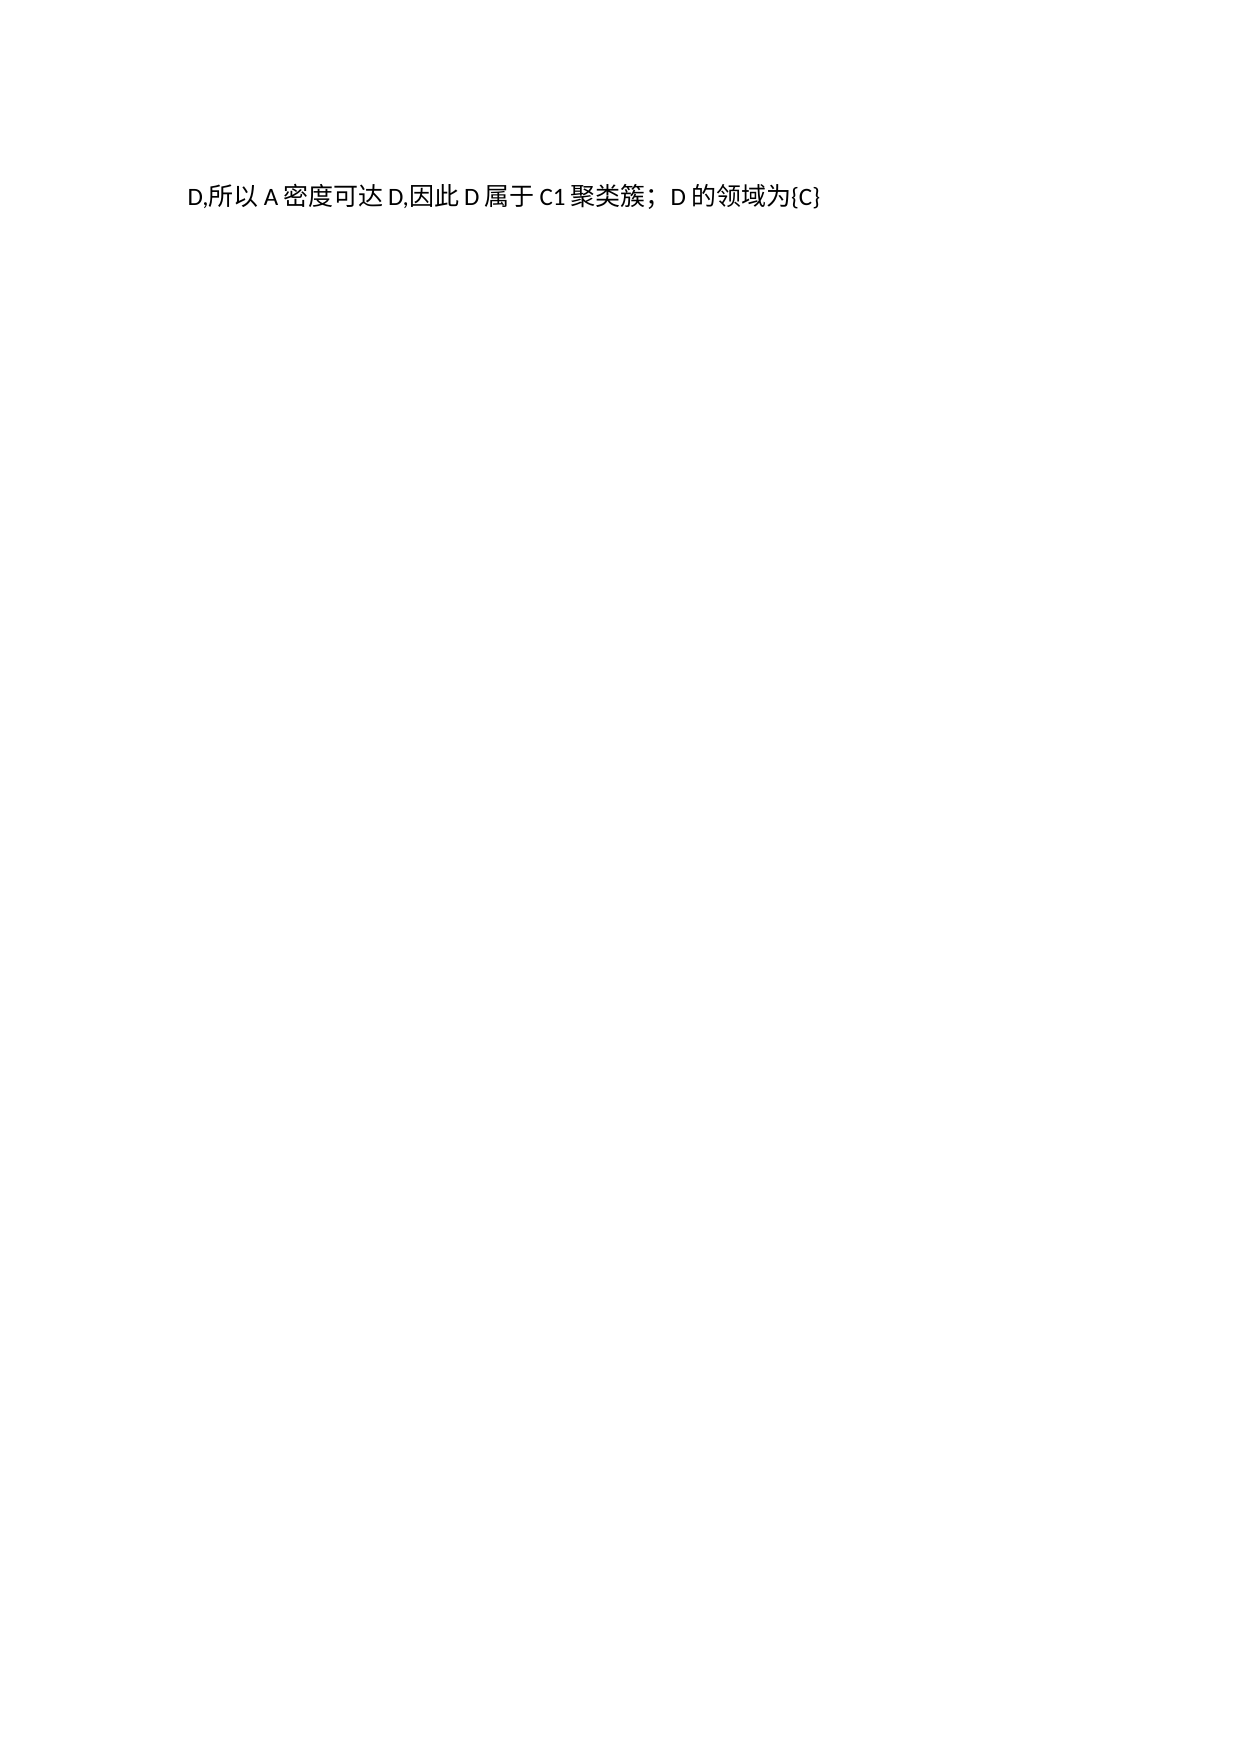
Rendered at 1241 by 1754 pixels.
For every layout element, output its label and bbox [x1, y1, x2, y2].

list [187, 162, 1053, 227]
